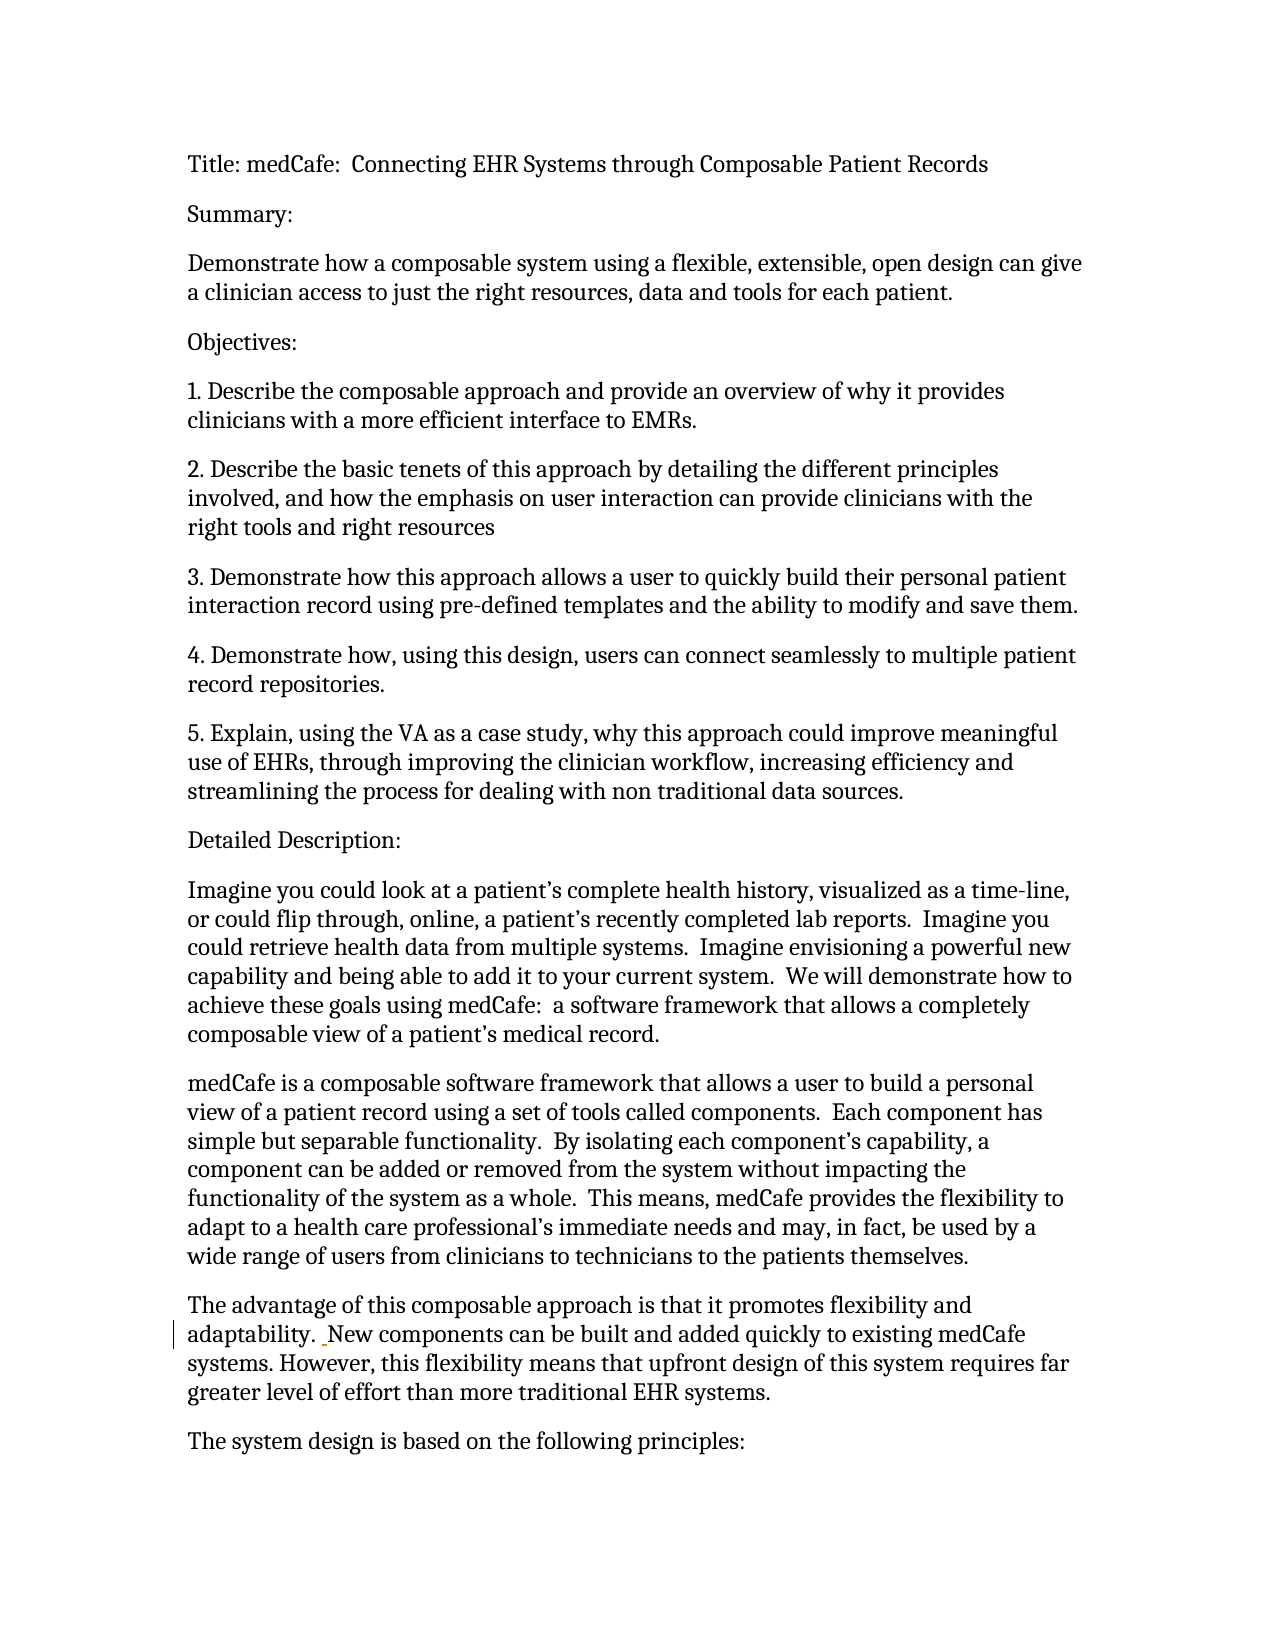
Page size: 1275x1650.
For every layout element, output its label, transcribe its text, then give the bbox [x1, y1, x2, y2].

text 3. Demonstrate how this approach allows a user to quickly build their personal patient interaction record using pre-defined templates and the ability to modify and save them. [187, 562, 1087, 620]
text Demonstrate how a composable system using a flexible, extensible, open design can give a clinician access to just the right resources, data and tools for each patient. [187, 249, 1087, 307]
text The system design is based on the following principles: [187, 1427, 1087, 1456]
text Objectives: [187, 327, 1087, 356]
text Imagine you could look at a patient’s complete health history, visualized as a time-line, or could flip through, online, a patient’s recently completed lab reports. Imagine you could retrieve health data from multiple systems. Imagine envisioning a powerful new capability and being able to add it to your current system. We will demonstrate how to achieve these goals using medCafe: a software framework that allows a completely composable view of a patient’s medical record. [187, 876, 1087, 1048]
text Summary: [187, 199, 1087, 228]
text 1. Describe the composable approach and provide an overview of why it provides clinicians with a more efficient interface to EMRs. [187, 377, 1087, 434]
text Detailed Description: [187, 826, 1087, 855]
text Title: medCafe: Connecting EHR Systems through Composable Patient Records [187, 150, 1087, 179]
text 4. Demonstrate how, using this design, users can connect seamlessly to multiple patient record repositories. [187, 641, 1087, 698]
text 5. Explain, using the VA as a case study, why this approach could improve meaningful use of EHRs, through improving the clinician workflow, increasing efficiency and streamlining the process for dealing with non traditional data sources. [187, 719, 1087, 805]
text medCafe is a composable software framework that allows a user to build a personal view of a patient record using a set of tools called components. Each component has simple but separable functionality. By isolating each component’s capability, a component can be added or removed from the system without impacting the functionality of the system as a whole. This means, medCafe provides the flexibility to adapt to a health care professional’s immediate needs and may, in fact, be used by a wide range of users from clinicians to technicians to the patients themselves. [187, 1069, 1087, 1270]
text 2. Describe the basic tenets of this approach by detailing the different principles involved, and how the emphasis on user interaction can provide clinicians with the right tools and right resources [187, 455, 1087, 542]
